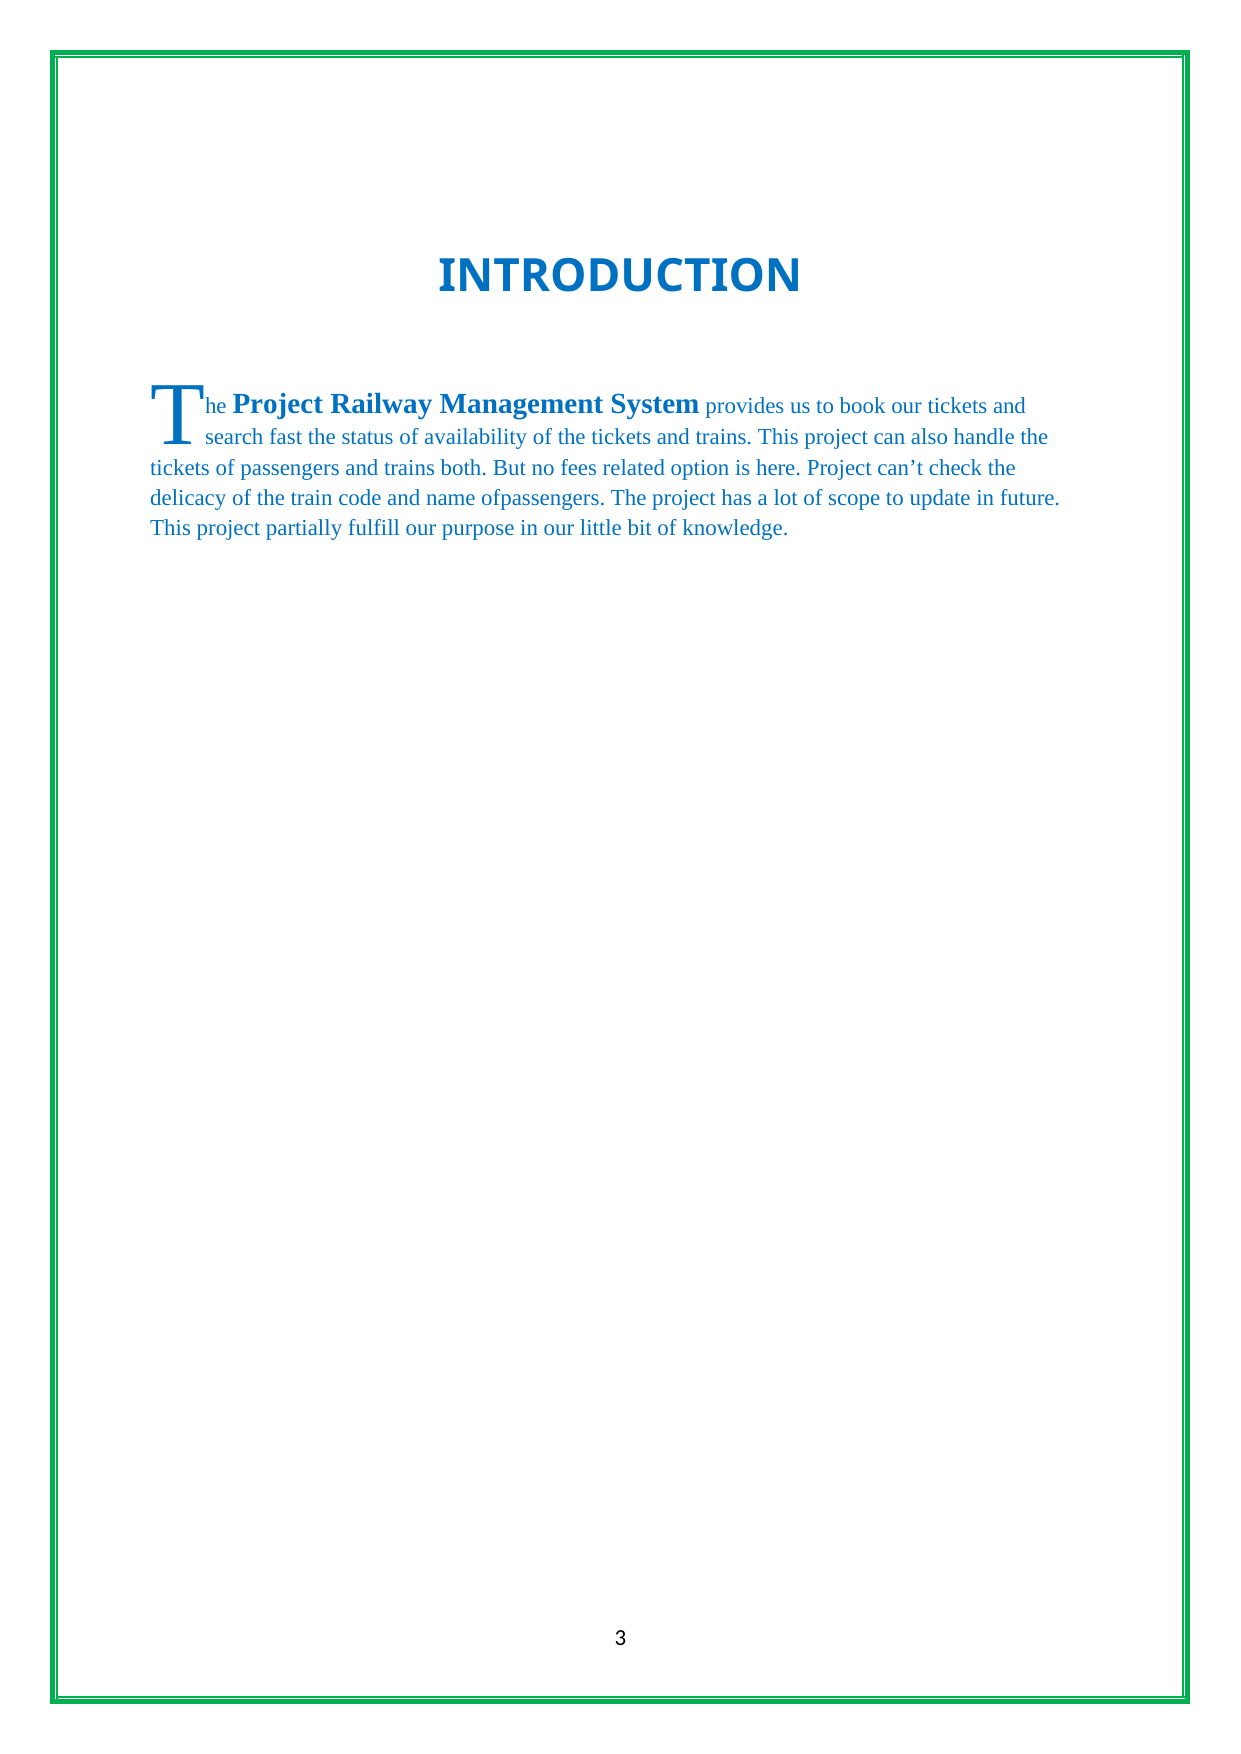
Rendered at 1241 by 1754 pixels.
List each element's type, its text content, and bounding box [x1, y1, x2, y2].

text he Project Railway Management System provides us to book our tickets and search fast the status of availability of the tickets and trains. This project can also handle the tickets of passengers and trains both. But no fees related option is here. Project can’t check the delicacy of the train code and name ofpassengers. The project has a lot of scope to update in future. This project partially fulfill our purpose in our little bit of knowledge. [150, 386, 1090, 540]
text INTRODUCTION [150, 242, 1090, 305]
